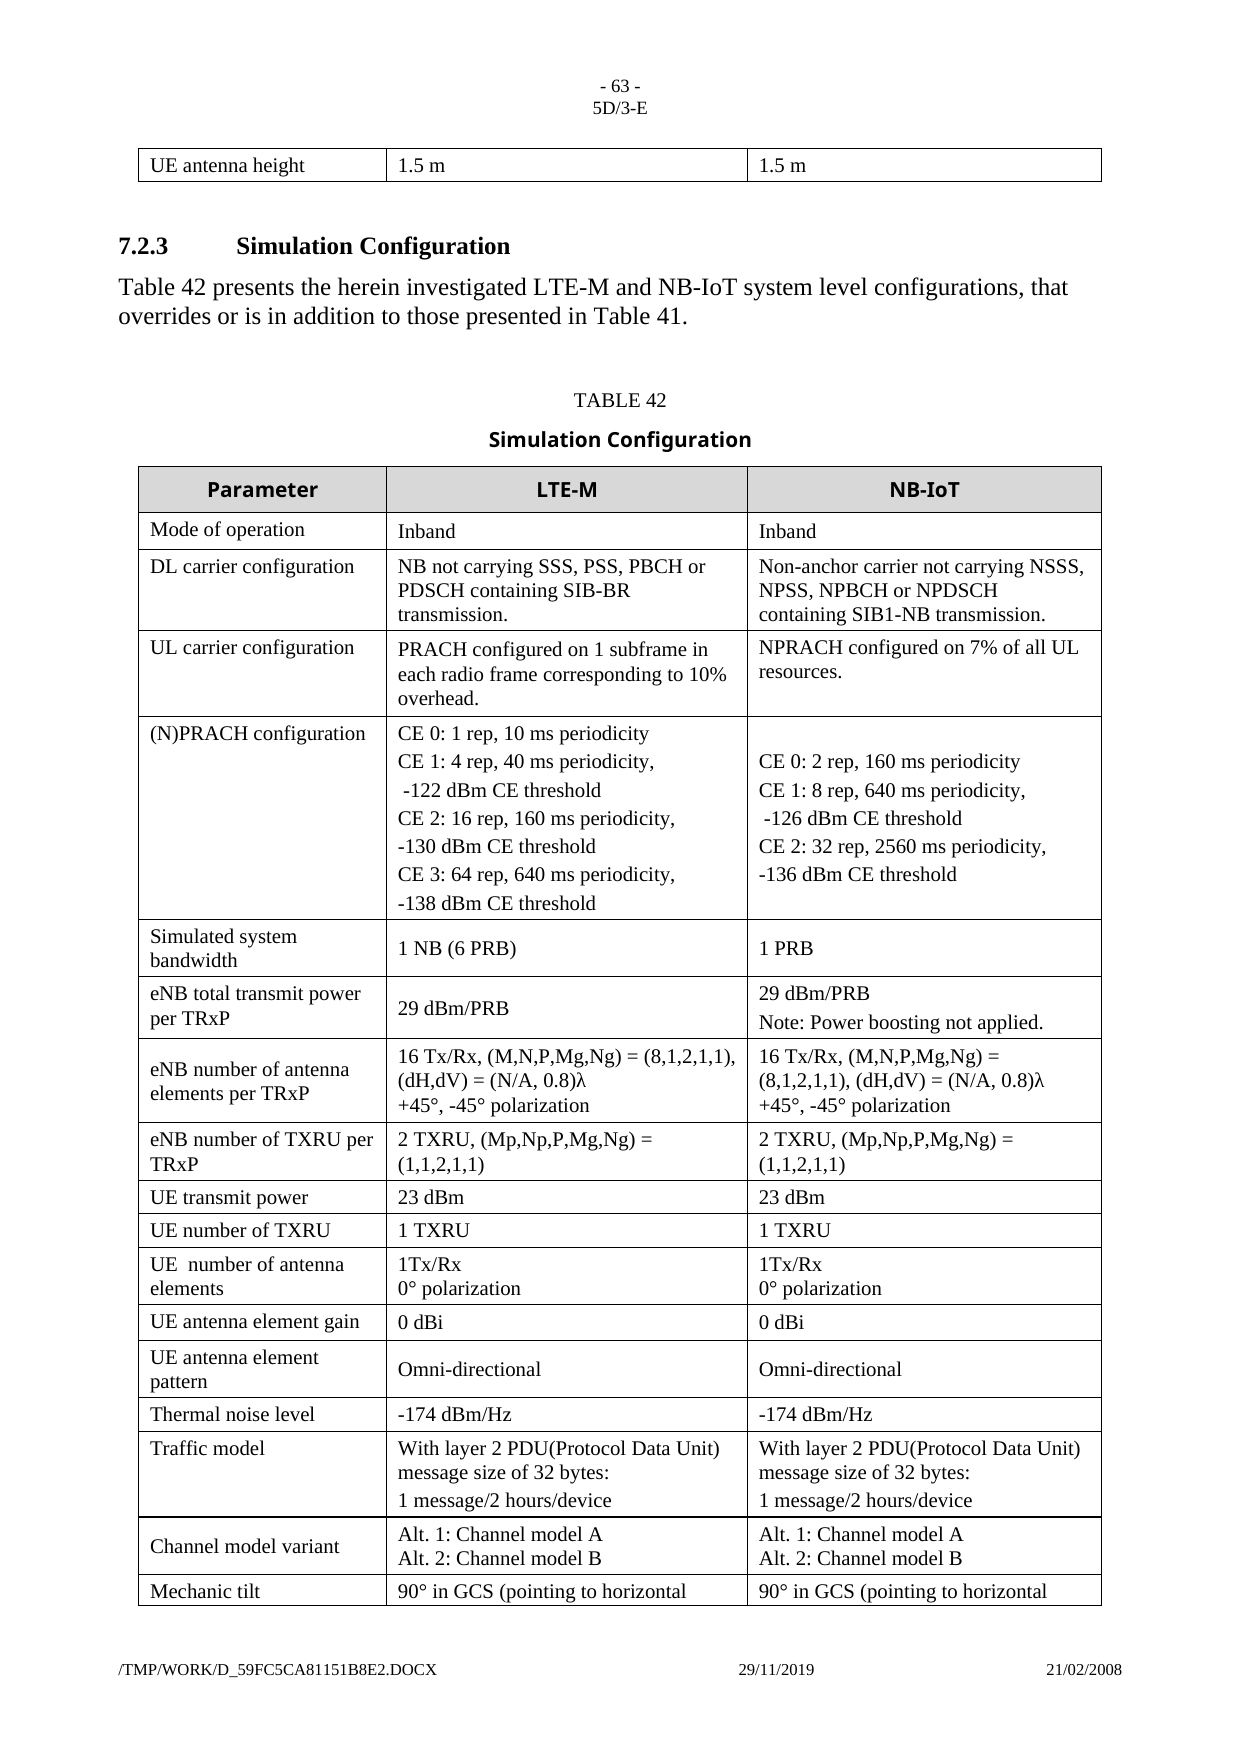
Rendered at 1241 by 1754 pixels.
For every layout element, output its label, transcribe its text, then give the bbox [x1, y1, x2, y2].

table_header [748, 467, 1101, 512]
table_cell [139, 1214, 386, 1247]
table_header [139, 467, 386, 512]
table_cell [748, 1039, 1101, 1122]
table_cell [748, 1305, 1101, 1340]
subtitle 7.2.3 Simulation Configuration [118, 231, 1122, 260]
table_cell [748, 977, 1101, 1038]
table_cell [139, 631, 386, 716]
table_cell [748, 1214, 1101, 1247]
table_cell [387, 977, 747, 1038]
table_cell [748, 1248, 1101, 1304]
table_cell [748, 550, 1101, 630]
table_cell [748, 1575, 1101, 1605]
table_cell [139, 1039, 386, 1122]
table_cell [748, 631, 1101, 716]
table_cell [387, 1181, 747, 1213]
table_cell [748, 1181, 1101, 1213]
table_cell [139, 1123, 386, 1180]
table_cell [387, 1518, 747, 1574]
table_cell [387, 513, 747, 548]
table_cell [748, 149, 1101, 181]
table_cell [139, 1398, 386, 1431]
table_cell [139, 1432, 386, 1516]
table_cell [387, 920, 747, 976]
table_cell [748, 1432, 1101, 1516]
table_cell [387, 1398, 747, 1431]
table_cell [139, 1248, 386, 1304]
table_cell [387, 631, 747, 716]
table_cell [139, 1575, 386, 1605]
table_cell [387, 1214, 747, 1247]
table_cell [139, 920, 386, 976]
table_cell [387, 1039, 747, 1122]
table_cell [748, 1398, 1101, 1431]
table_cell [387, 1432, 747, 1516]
text Table 42 [118, 388, 1122, 412]
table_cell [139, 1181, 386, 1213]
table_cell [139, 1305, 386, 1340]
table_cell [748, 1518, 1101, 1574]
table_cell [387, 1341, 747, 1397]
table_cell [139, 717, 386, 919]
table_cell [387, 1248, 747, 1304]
text Table 42 presents the herein investigated LTE-M and NB-IoT system level configurations, that overrides or is in addition to those presented in Table 41. [118, 272, 1122, 330]
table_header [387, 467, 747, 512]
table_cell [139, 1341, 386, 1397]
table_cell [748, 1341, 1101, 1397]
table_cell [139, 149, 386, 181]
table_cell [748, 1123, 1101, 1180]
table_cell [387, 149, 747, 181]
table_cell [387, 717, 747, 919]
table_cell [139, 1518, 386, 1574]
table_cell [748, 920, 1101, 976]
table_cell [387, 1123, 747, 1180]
title Simulation Configuration [118, 425, 1122, 453]
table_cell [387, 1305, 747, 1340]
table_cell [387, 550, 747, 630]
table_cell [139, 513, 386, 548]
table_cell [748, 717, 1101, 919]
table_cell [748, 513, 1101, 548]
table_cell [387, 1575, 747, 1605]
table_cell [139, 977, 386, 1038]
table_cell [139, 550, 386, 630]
